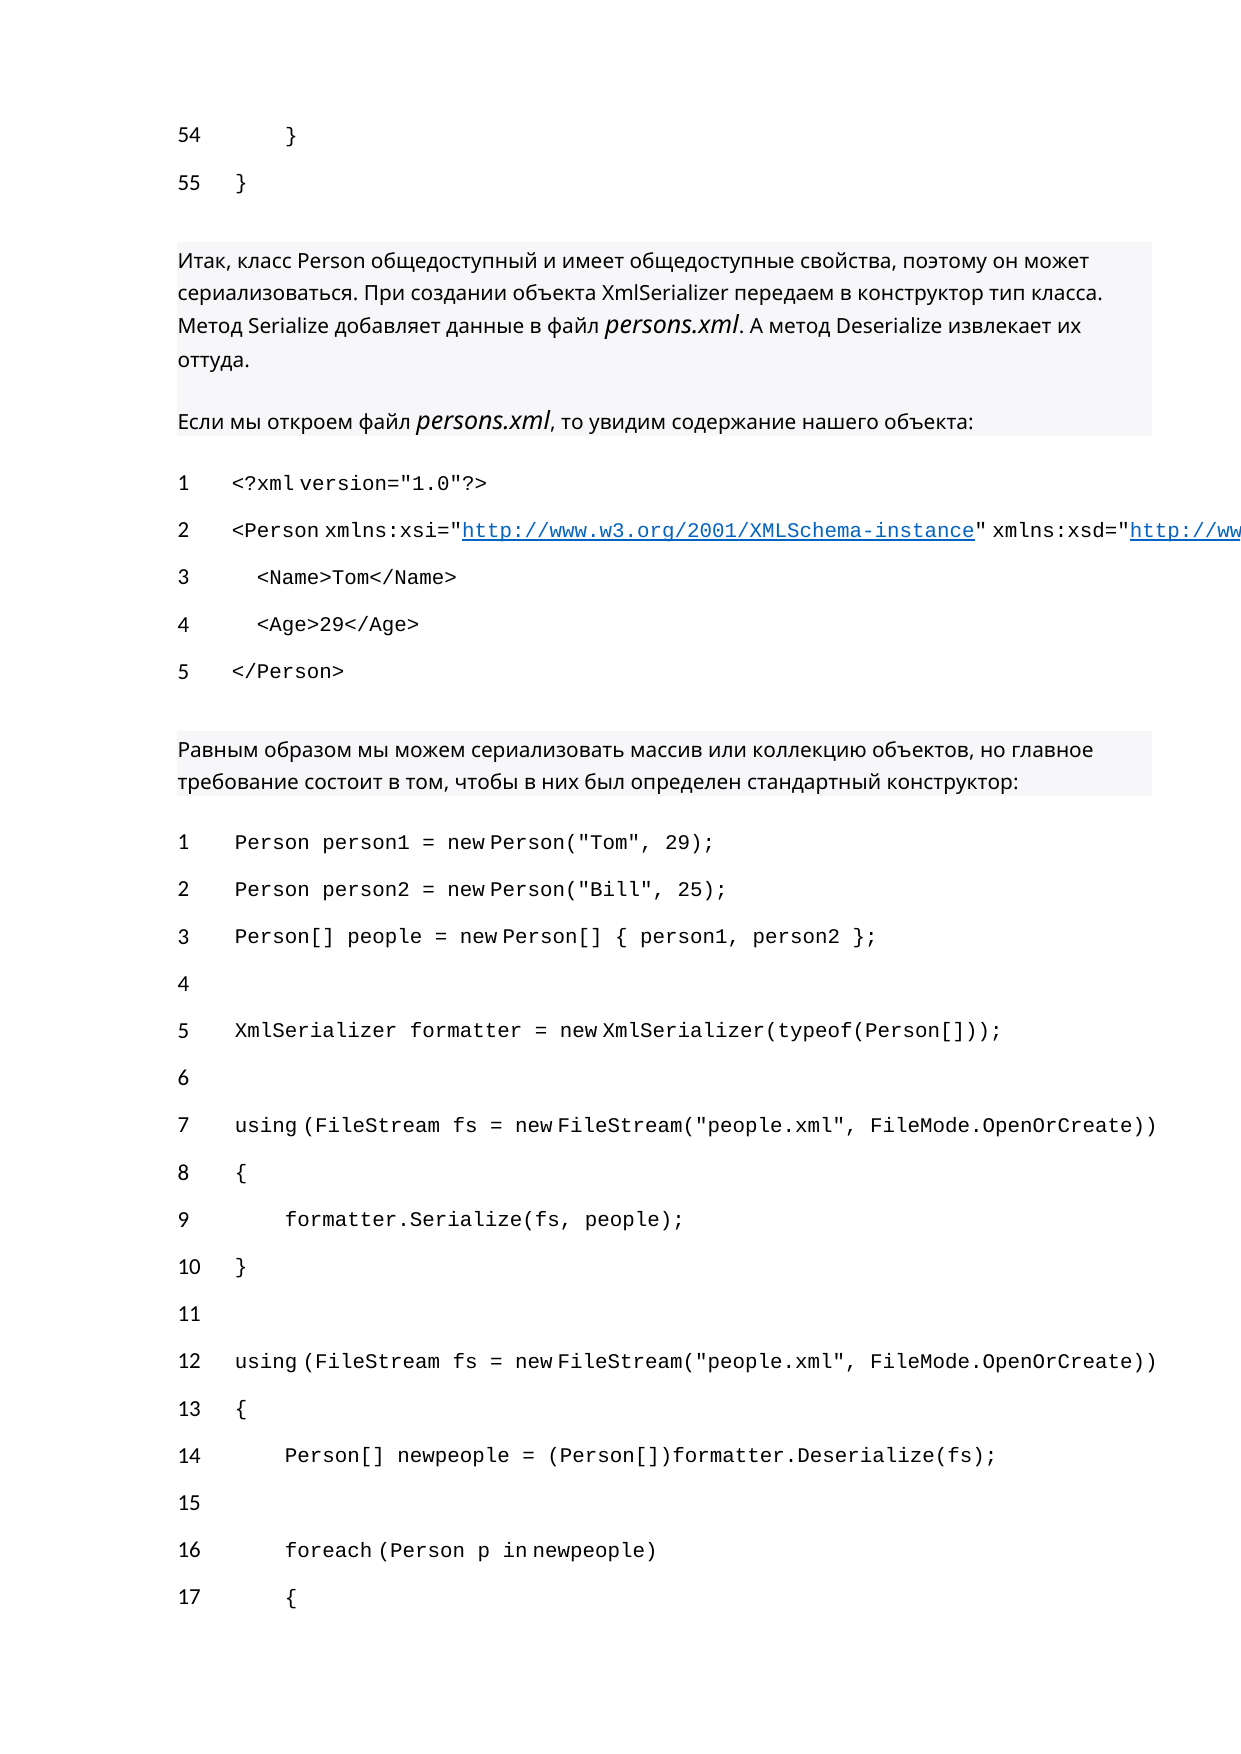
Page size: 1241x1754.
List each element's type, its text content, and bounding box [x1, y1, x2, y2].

table_header <?xml version="1.0"?> <Person xmlns:xsi="http://www.w3.org/2001/XMLSchema-instance" xmlns:xsd="http://www.w3.org/2001/XMLSchema"> <Name>Tom</Name> <Age>29</Age> </Person> [232, 466, 1240, 702]
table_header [177, 825, 234, 1627]
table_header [177, 118, 235, 212]
text Если мы откроем файл persons.xml, то увидим содержание нашего объекта: [177, 402, 1152, 436]
text Равным образом мы можем сериализовать массив или коллекцию объектов, но главное требование состоит в том, чтобы в них был определен стандартный конструктор: [177, 731, 1152, 796]
table_header 1 2 3 4 5 [177, 466, 232, 702]
text Итак, класс Person общедоступный и имеет общедоступные свойства, поэтому он может сериализоваться. При создании объекта XmlSerializer передаем в конструктор тип класса. Метод Serialize добавляет данные в файл persons.xml. А метод Deserialize извлекает их оттуда. [177, 242, 1152, 373]
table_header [235, 825, 1240, 1627]
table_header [235, 118, 1240, 212]
